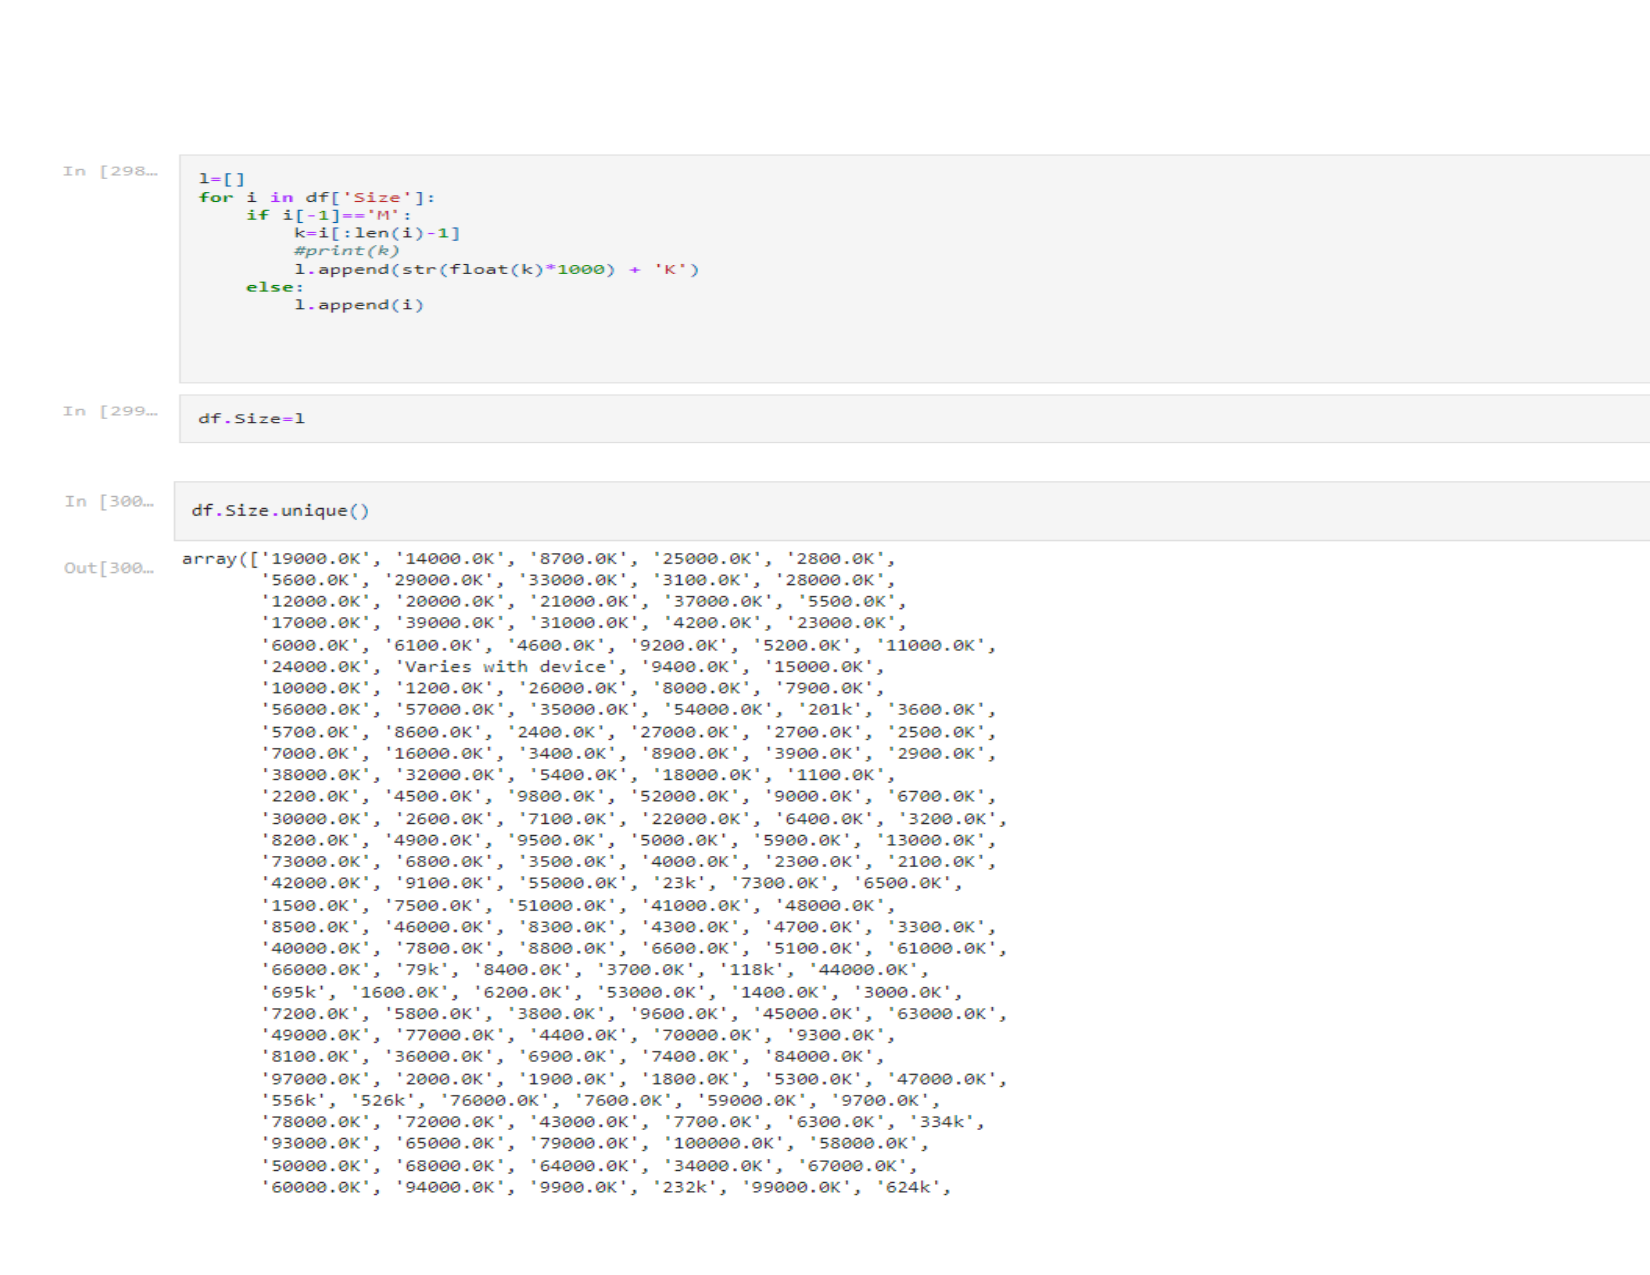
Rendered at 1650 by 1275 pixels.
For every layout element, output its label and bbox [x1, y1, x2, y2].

picture [49, 150, 1650, 452]
picture [49, 476, 1650, 1202]
